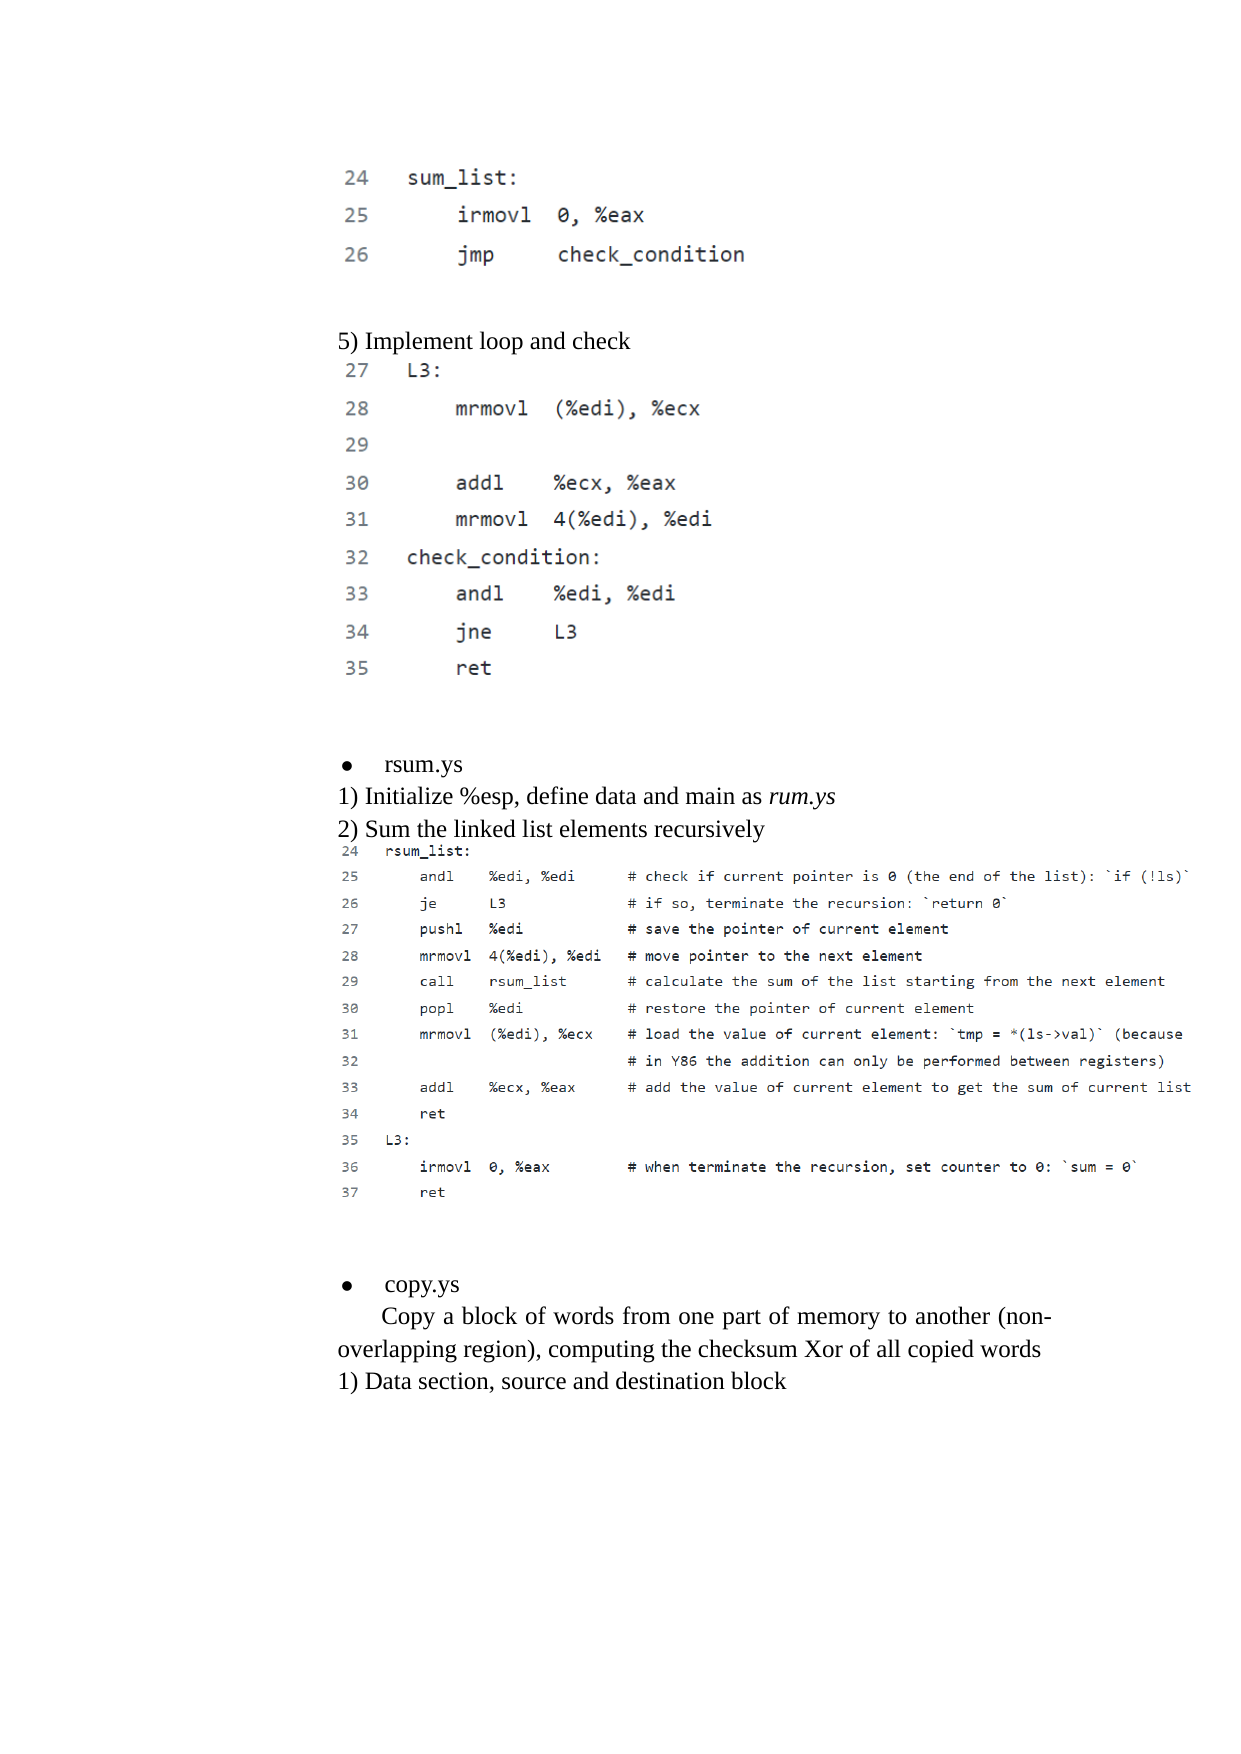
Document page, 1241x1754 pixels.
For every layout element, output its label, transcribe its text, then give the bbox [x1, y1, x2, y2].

picture [337, 162, 757, 271]
list 1) Initialize %esp, define data and main as rum.ys [337, 779, 1053, 812]
list 5) Implement loop and check [337, 324, 1053, 357]
picture [337, 844, 1196, 1203]
picture [337, 357, 745, 684]
list rsum.ys [341, 747, 1053, 779]
list Data section, source and destination block [337, 1364, 1053, 1397]
list 2) Sum the linked list elements recursively [337, 812, 1053, 844]
list copy.ys [341, 1267, 1053, 1299]
list Copy a block of words from one part of memory to another (non-overlapping region), computing the checksum Xor of all copied words [337, 1299, 1053, 1364]
